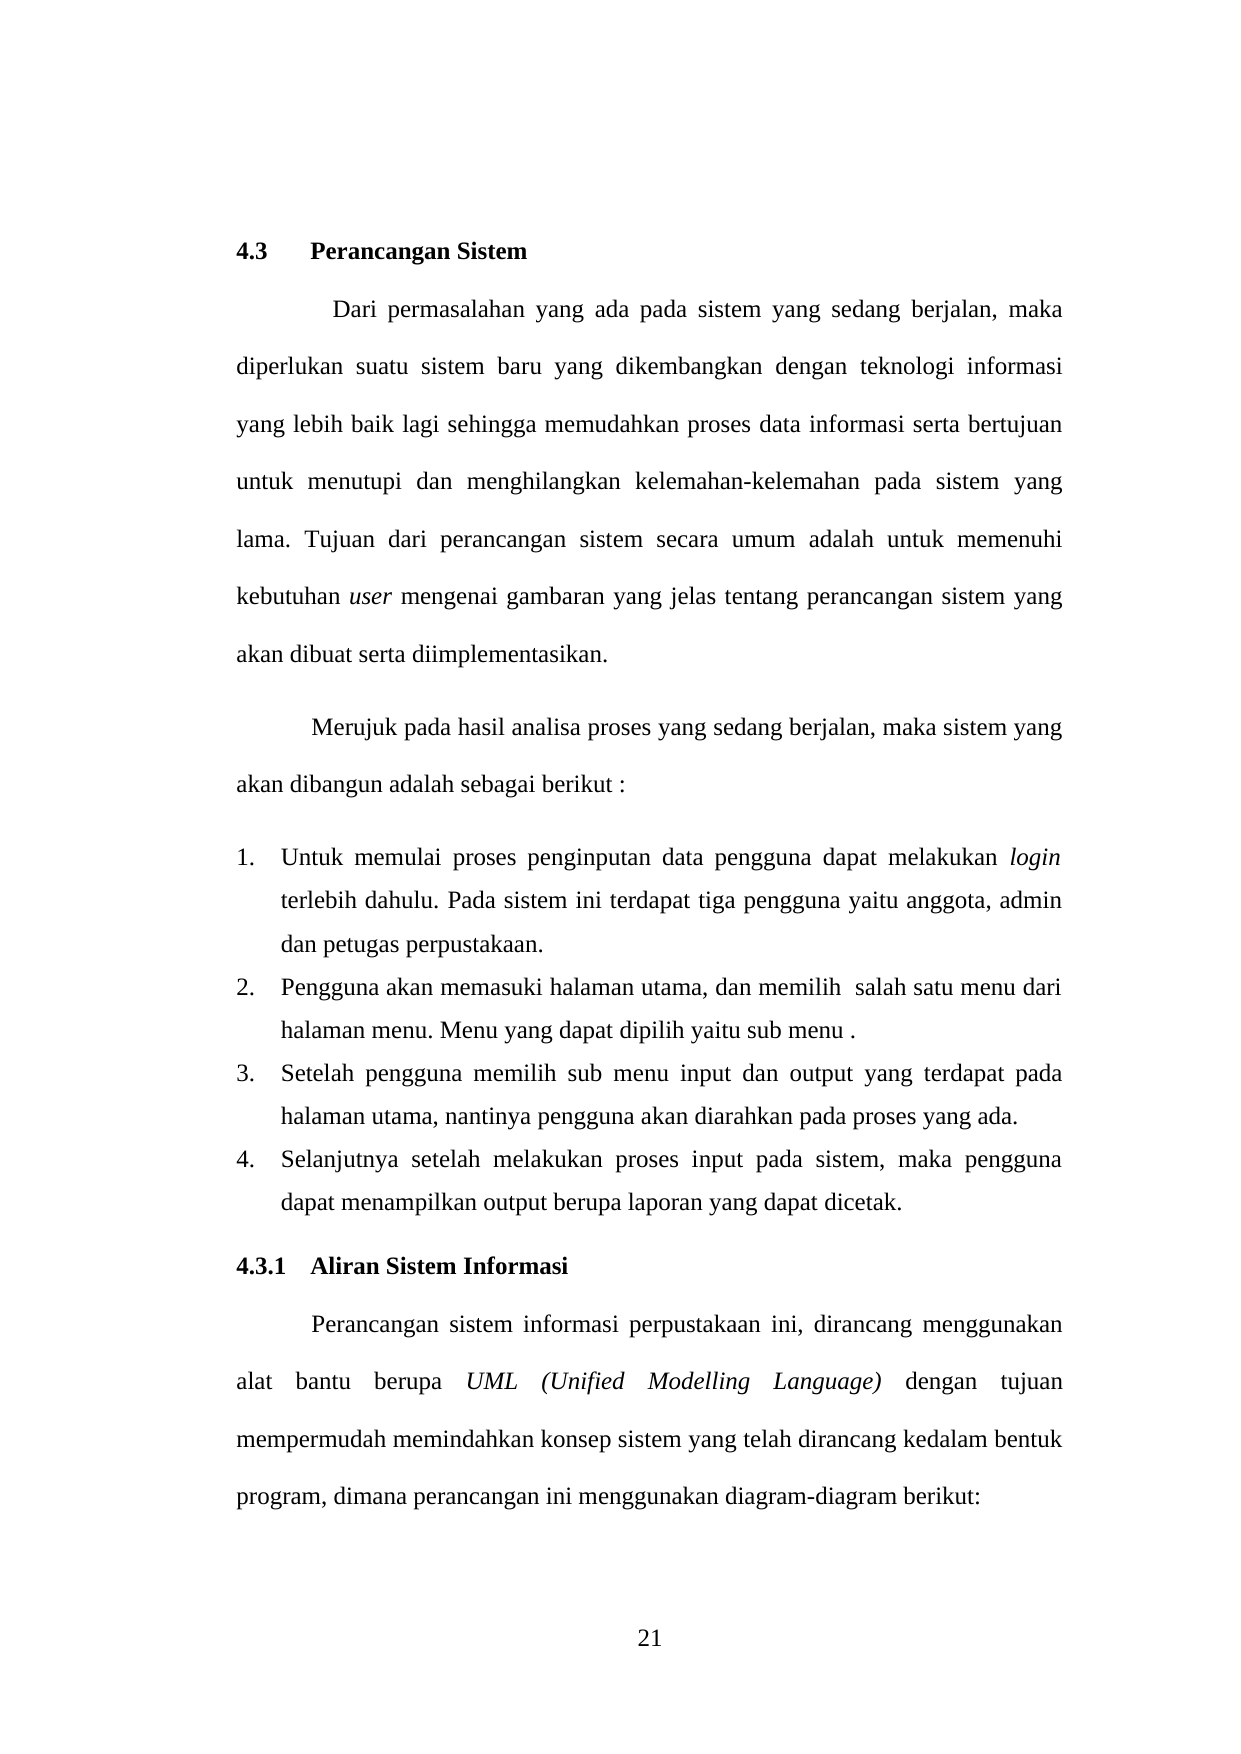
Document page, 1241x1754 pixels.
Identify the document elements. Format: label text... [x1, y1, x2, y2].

list Untuk memulai proses penginputan data pengguna dapat melakukan login terlebih dahulu. Pada sistem ini terdapat tiga pengguna yaitu anggota, admin dan petugas perpustakaan. [236, 842, 1063, 957]
text Merujuk pada hasil analisa proses yang sedang berjalan, maka sistem yang akan dibangun adalah sebagai berikut : [236, 712, 1063, 798]
subtitle 4.3.1 Aliran Sistem Informasi [236, 1251, 1063, 1280]
subtitle 4.3 Perancangan Sistem [236, 236, 1063, 265]
list Selanjutnya setelah melakukan proses input pada sistem, maka pengguna dapat menampilkan output berupa laporan yang dapat dicetak. [236, 1144, 1063, 1216]
list Pengguna akan memasuki halaman utama, dan memilih salah satu menu dari halaman menu. Menu yang dapat dipilih yaitu sub menu . [236, 972, 1063, 1044]
text Dari permasalahan yang ada pada sistem yang sedang berjalan, maka diperlukan suatu sistem baru yang dikembangkan dengan teknologi informasi yang lebih baik lagi sehingga memudahkan proses data informasi serta bertujuan untuk menutupi dan menghilangkan kelemahan-kelemahan pada sistem yang lama. Tujuan dari perancangan sistem secara umum adalah untuk memenuhi kebutuhan user mengenai gambaran yang jelas tentang perancangan sistem yang akan dibuat serta diimplementasikan. [236, 294, 1063, 667]
text Perancangan sistem informasi perpustakaan ini, dirancang menggunakan alat bantu berupa UML (Unified Modelling Language) dengan tujuan mempermudah memindahkan konsep sistem yang telah dirancang kedalam bentuk program, dimana perancangan ini menggunakan diagram-diagram berikut: [236, 1309, 1063, 1510]
list Setelah pengguna memilih sub menu input dan output yang terdapat pada halaman utama, nantinya pengguna akan diarahkan pada proses yang ada. [236, 1058, 1063, 1130]
